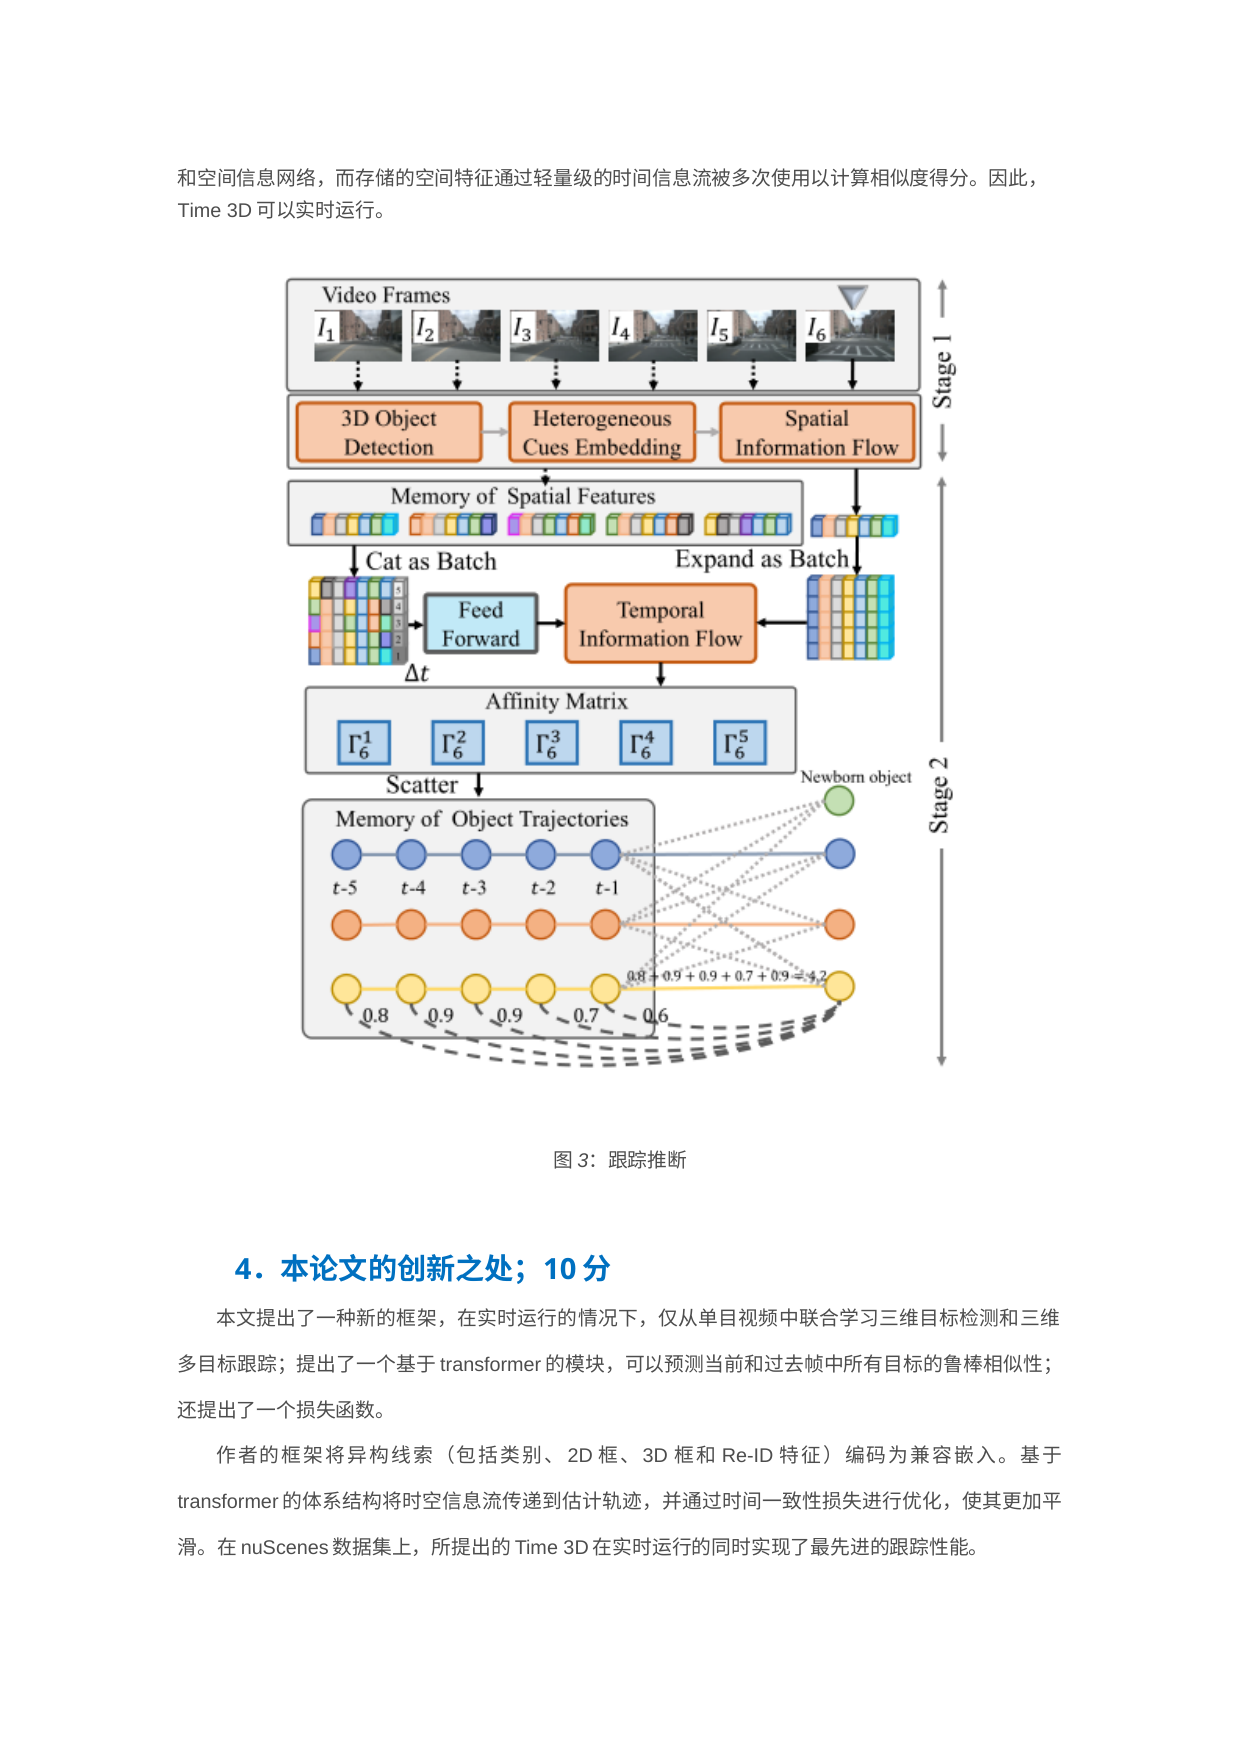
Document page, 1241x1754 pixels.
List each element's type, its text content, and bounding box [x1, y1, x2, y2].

text 作者的框架将异构线索（包括类别、2D框、3D框和Re-ID特征）编码为兼容嵌入。基于transformer的体系结构将时空信息流传递到估计轨迹，并通过时间一致性损失进行优化，使其更加平滑。在nuScenes数据集上，所提出的Time 3D在实时运行的同时实现了最先进的跟踪性能。 [177, 1426, 1063, 1490]
picture [235, 247, 1006, 1093]
text 4．本论文的创新之处；10分 [177, 1243, 1063, 1289]
text 本文提出了一种新的框架，在实时运行的情况下，仅从单目视频中联合学习三维目标检测和三维多目标跟踪；提出了一个基于transformer的模块，可以预测当前和过去帧中所有目标的鲁棒相似性；还提出了一个损失函数。 [177, 1289, 1063, 1353]
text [177, 162, 1063, 227]
text 作者的框架将异构线索（包括类别、2D框、3D框和Re-ID特征）编码为兼容嵌入。基于transformer的体系结构将时空信息流传递到估计轨迹，并通过时间一致性损失进行优化，使其更加平滑。在nuScenes数据集上，所提出的Time 3D在实时运行的同时实现了最先进的跟踪性能。 [177, 1513, 1063, 1564]
text 图3：跟踪推断 [177, 1144, 1063, 1177]
text 本文提出了一种新的框架，在实时运行的情况下，仅从单目视频中联合学习三维目标检测和三维多目标跟踪；提出了一个基于transformer的模块，可以预测当前和过去帧中所有目标的鲁棒相似性；还提出了一个损失函数。 [177, 1375, 1063, 1426]
